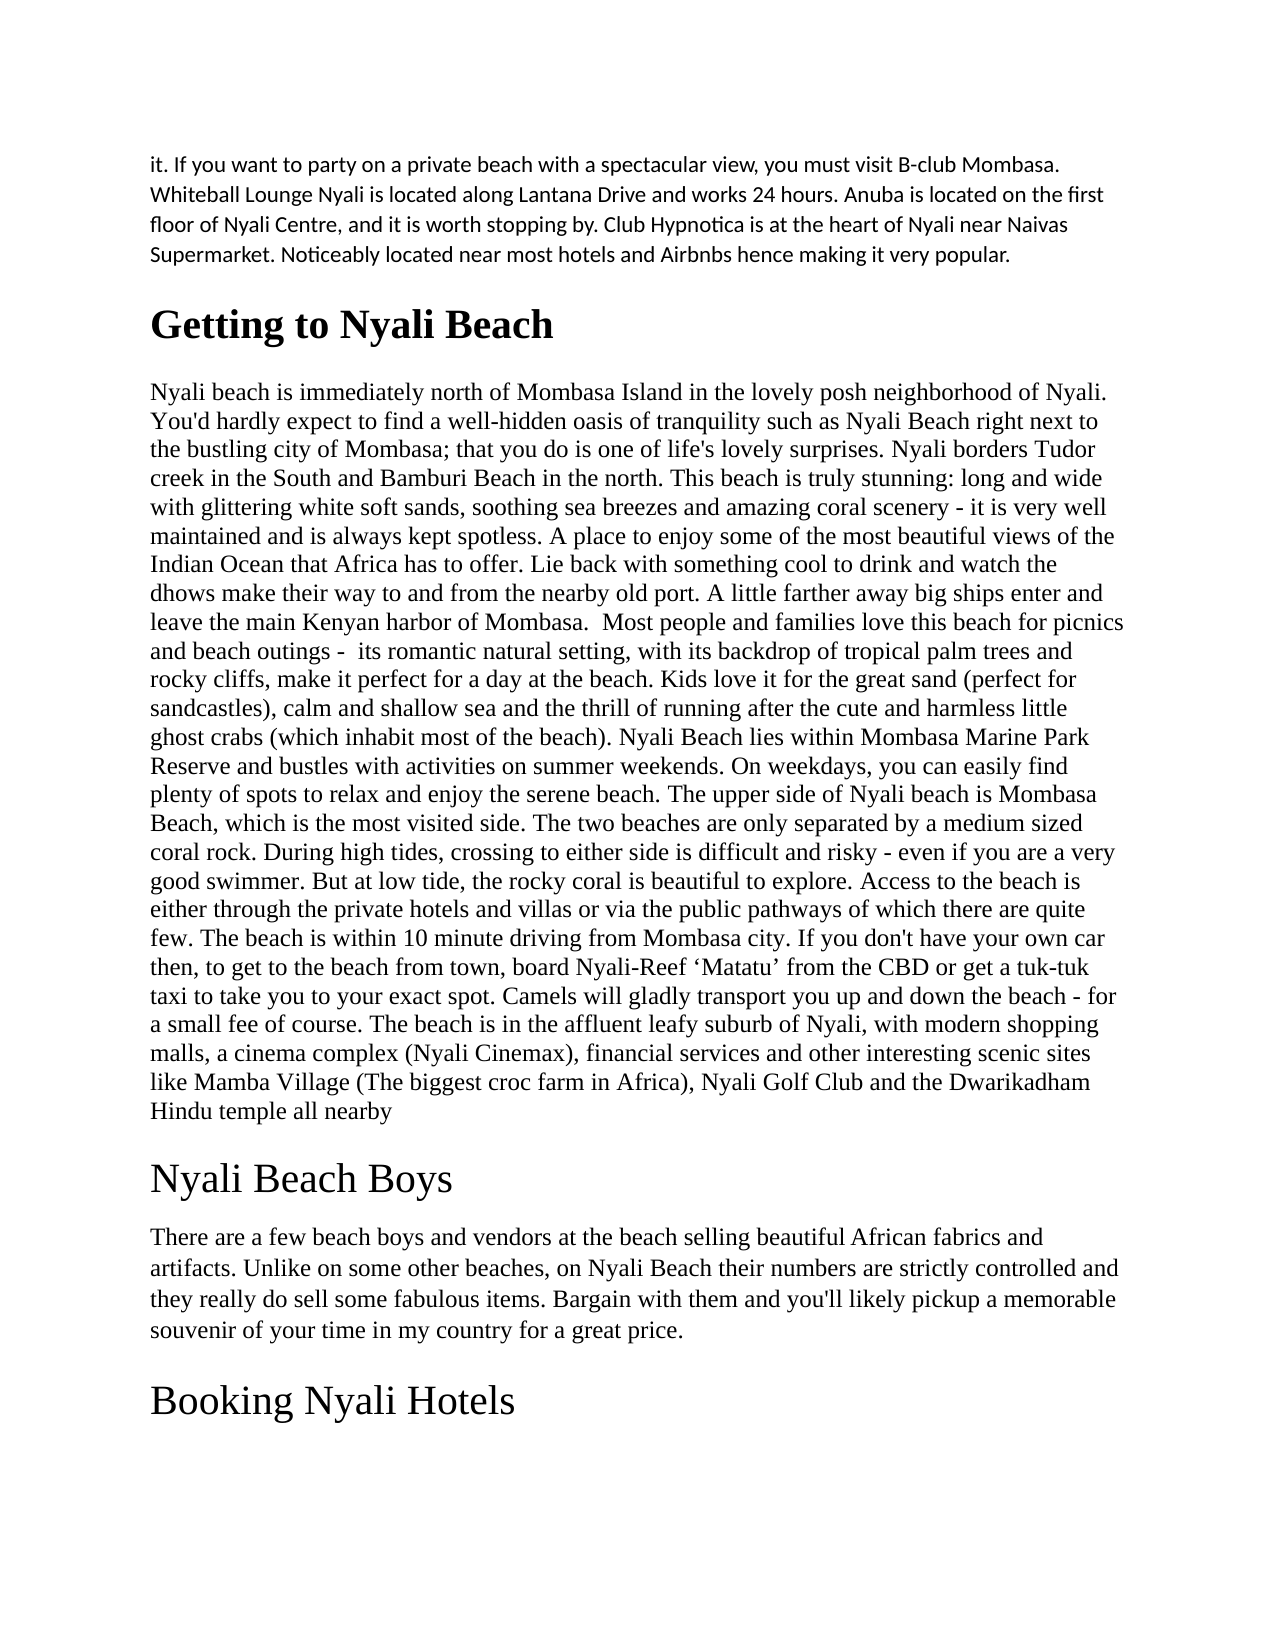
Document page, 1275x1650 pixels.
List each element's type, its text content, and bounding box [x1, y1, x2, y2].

text Nyali Beach Boys [150, 1154, 1125, 1202]
text Nyali beach is immediately north of Mombasa Island in the lovely posh neighborhood of Nyali. You'd hardly expect to find a well-hidden oasis of tranquility such as Nyali Beach right next to the bustling city of Mombasa; that you do is one of life's lovely surprises. Nyali borders Tudor creek in the South and Bamburi Beach in the north. This beach is truly stunning: long and wide with glittering white soft sands, soothing sea breezes and amazing coral scenery - it is very well maintained and is always kept spotless. A place to enjoy some of the most beautiful views of the Indian Ocean that Africa has to offer. Lie back with something cool to drink and watch the dhows make their way to and from the nearby old port. A little farther away big ships enter and leave the main Kenyan harbor of Mombasa. Most people and families love this beach for picnics and beach outings - its romantic natural setting, with its backdrop of tropical palm trees and rocky cliffs, make it perfect for a day at the beach. Kids love it for the great sand (perfect for sandcastles), calm and shallow sea and the thrill of running after the cute and harmless little ghost crabs (which inhabit most of the beach). Nyali Beach lies within Mombasa Marine Park Reserve and bustles with activities on summer weekends. On weekdays, you can easily find plenty of spots to relax and enjoy the serene beach. The upper side of Nyali beach is Mombasa Beach, which is the most visited side. The two beaches are only separated by a medium sized coral rock. During high tides, crossing to either side is difficult and risky - even if you are a very good swimmer. But at low tide, the rocky coral is beautiful to explore. Access to the beach is either through the private hotels and villas or via the public pathways of which there are quite few. The beach is within 10 minute driving from Mombasa city. If you don't have your own car then, to get to the beach from town, board Nyali-Reef ‘Matatu’ from the CBD or get a tuk-tuk taxi to take you to your exact spot. Camels will gladly transport you up and down the beach - for a small fee of course. The beach is in the affluent leafy suburb of Nyali, with modern shopping malls, a cinema complex (Nyali Cinemax), financial services and other interesting scenic sites like Mamba Village (The biggest croc farm in Africa), Nyali Golf Club and the Dwarikadham Hindu temple all nearby [150, 377, 1125, 1124]
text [150, 150, 1125, 269]
text Booking Nyali Hotels [150, 1375, 1125, 1423]
text There are a few beach boys and vendors at the beach selling beautiful African fabrics and artifacts. Unlike on some other beaches, on Nyali Beach their numbers are strictly controlled and they really do sell some fabulous items. Bargain with them and you'll likely pickup a memorable souvenir of your time in my country for a great price. [150, 1222, 1125, 1344]
subtitle Getting to Nyali Beach [150, 300, 1125, 348]
